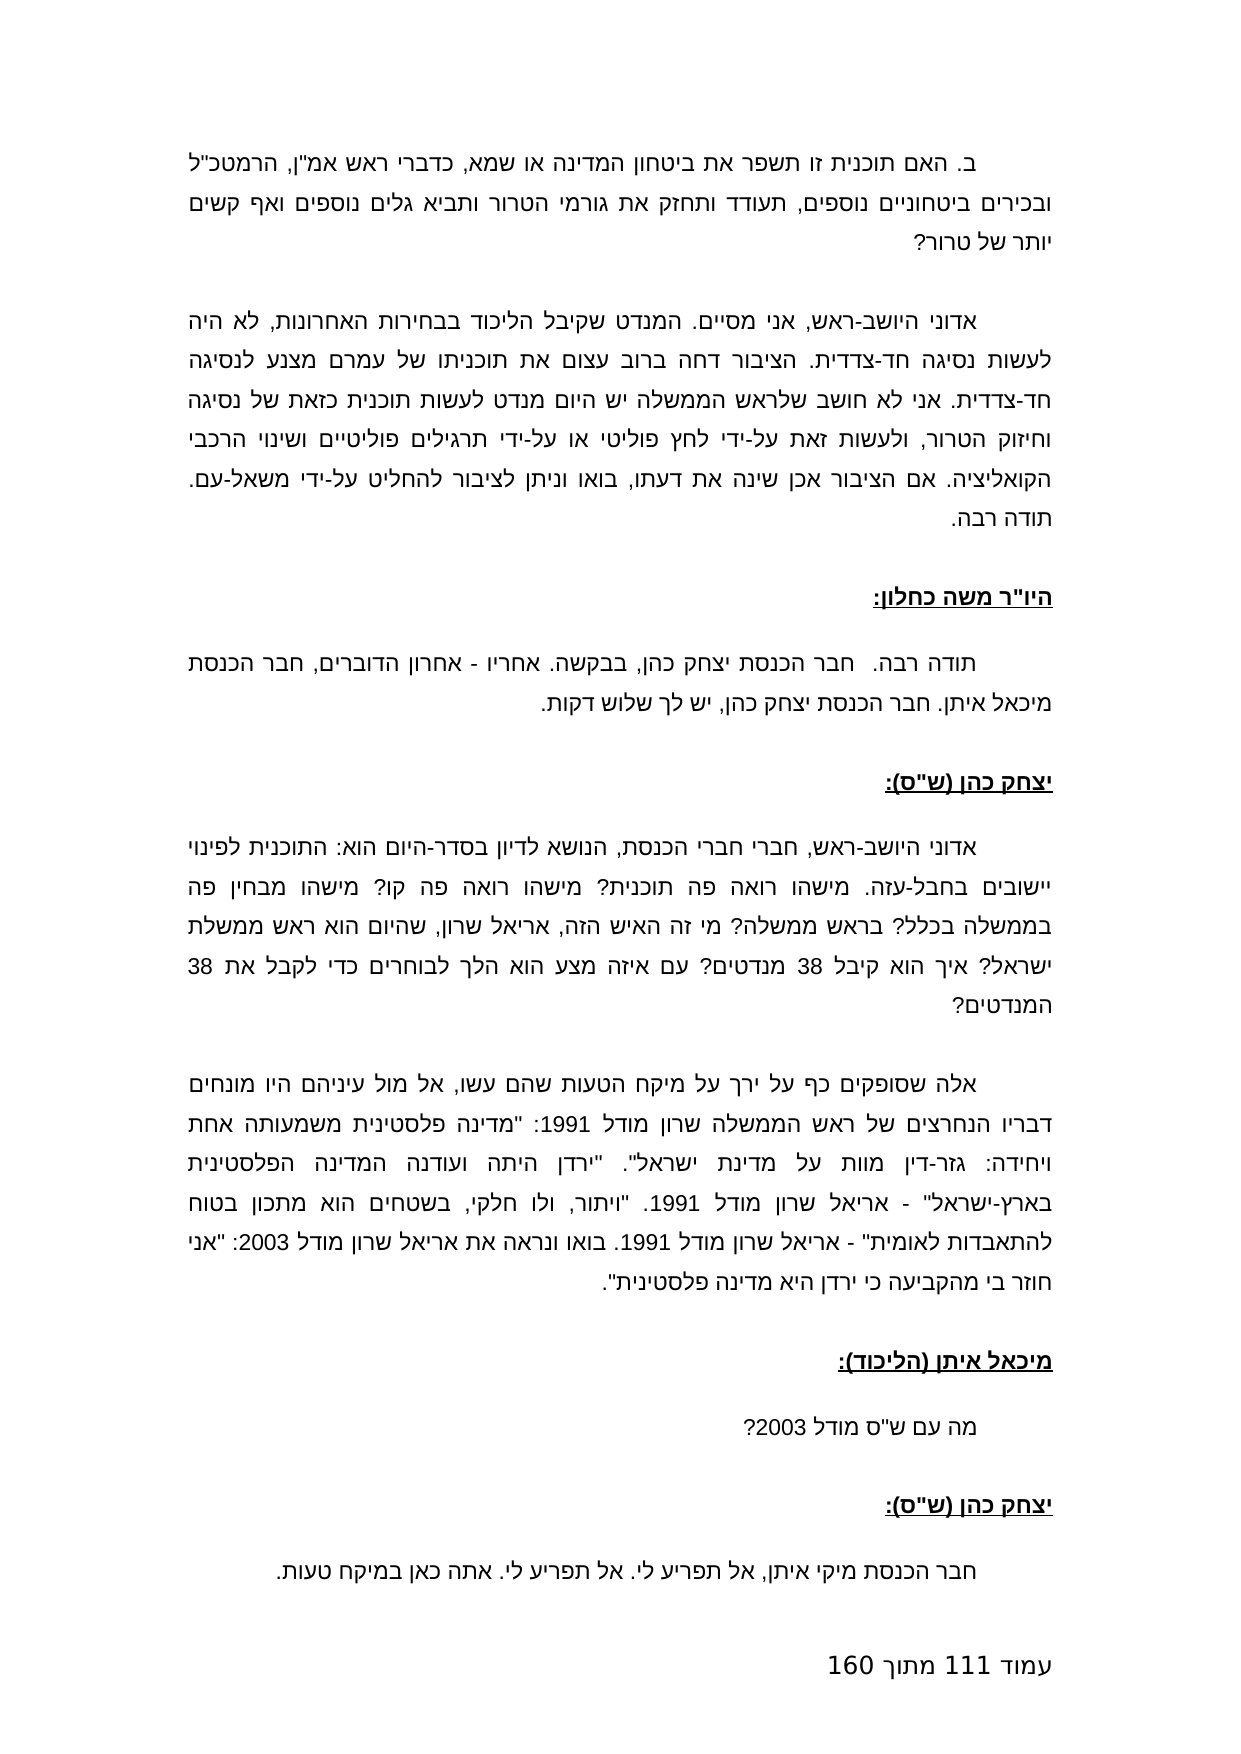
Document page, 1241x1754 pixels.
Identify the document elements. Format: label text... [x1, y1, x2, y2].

text יצחק כהן (ש"ס): [187, 768, 1053, 795]
text תודה רבה. חבר הכנסת יצחק כהן, בבקשה. אחריו - אחרון הדוברים, חבר הכנסת מיכאל איתן. חבר הכנסת יצחק כהן, יש לך שלוש דקות. [187, 650, 1053, 716]
text יצחק כהן (ש"ס): [187, 1492, 1053, 1519]
text אדוני היושב-ראש, אני מסיים. המנדט שקיבל הליכוד בבחירות האחרונות, לא היה לעשות נסיגה חד-צדדית. הציבור דחה ברוב עצום את תוכניתו של עמרם מצנע לנסיגה חד-צדדית. אני לא חושב שלראש הממשלה יש היום מנדט לעשות תוכנית כזאת של נסיגה וחיזוק הטרור, ולעשות זאת על-ידי לחץ פוליטי או על-ידי תרגילים פוליטיים ושינוי הרכבי הקואליציה. אם הציבור אכן שינה את דעתו, בואו וניתן לציבור להחליט על-ידי משאל-עם. תודה רבה. [187, 308, 1053, 532]
text מה עם ש"ס מודל 2003? [187, 1413, 1053, 1440]
text מיכאל איתן (הליכוד): [187, 1348, 1053, 1374]
text אדוני היושב-ראש, חברי חברי הכנסת, הנושא לדיון בסדר-היום הוא: התוכנית לפינוי יישובים בחבל-עזה. מישהו רואה פה תוכנית? מישהו רואה פה קו? מישהו מבחין פה בממשלה בכלל? בראש ממשלה? מי זה האיש הזה, אריאל שרון, שהיום הוא ראש ממשלת ישראל? איך הוא קיבל 38 מנדטים? עם איזה מצע הוא הלך לבוחרים כדי לקבל את 38 המנדטים? [187, 834, 1053, 1019]
text חבר הכנסת מיקי איתן, אל תפריע לי. אל תפריע לי. אתה כאן במיקח טעות. [187, 1558, 1053, 1584]
text היו"ר משה כחלון: [187, 584, 1053, 611]
text אלה שסופקים כף על ירך על מיקח הטעות שהם עשו, אל מול עיניהם היו מונחים דבריו הנחרצים של ראש הממשלה שרון מודל 1991: "מדינה פלסטינית משמעותה אחת ויחידה: גזר-דין מוות על מדינת ישראל". "ירדן היתה ועודנה המדינה הפלסטינית בארץ-ישראל" - אריאל שרון מודל 1991. "ויתור, ולו חלקי, בשטחים הוא מתכון בטוח להתאבדות לאומית" - אריאל שרון מודל 1991. בואו ונראה את אריאל שרון מודל 2003: "אני חוזר בי מהקביעה כי ירדן היא מדינה פלסטינית". [187, 1071, 1053, 1295]
text ב. האם תוכנית זו תשפר את ביטחון המדינה או שמא, כדברי ראש אמ"ן, הרמטכ"ל ובכירים ביטחוניים נוספים, תעודד ותחזק את גורמי הטרור ותביא גלים נוספים ואף קשים יותר של טרור? [187, 150, 1053, 255]
